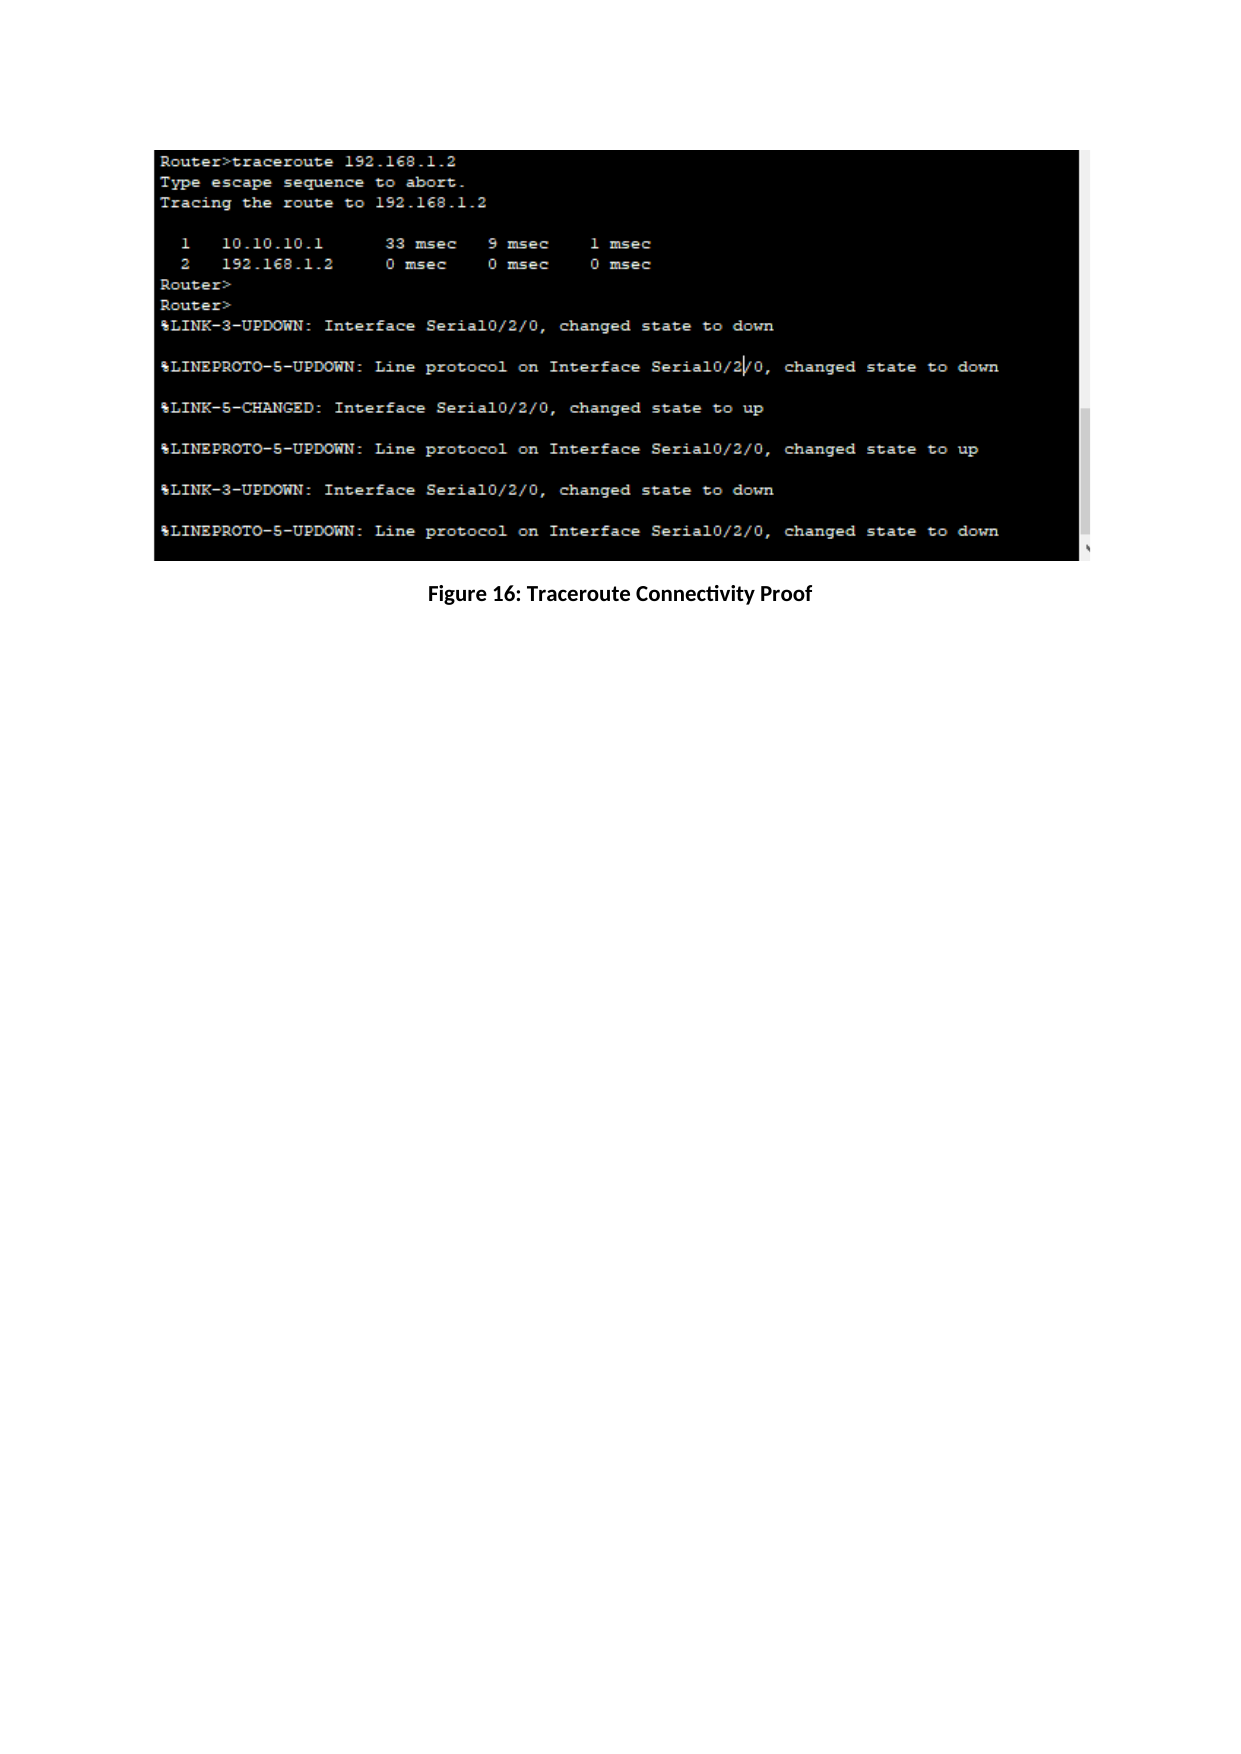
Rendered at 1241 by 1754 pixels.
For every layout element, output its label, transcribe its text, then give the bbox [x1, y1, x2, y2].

text Figure 16: Traceroute Connectivity Proof [150, 579, 1090, 607]
picture [150, 150, 1091, 561]
